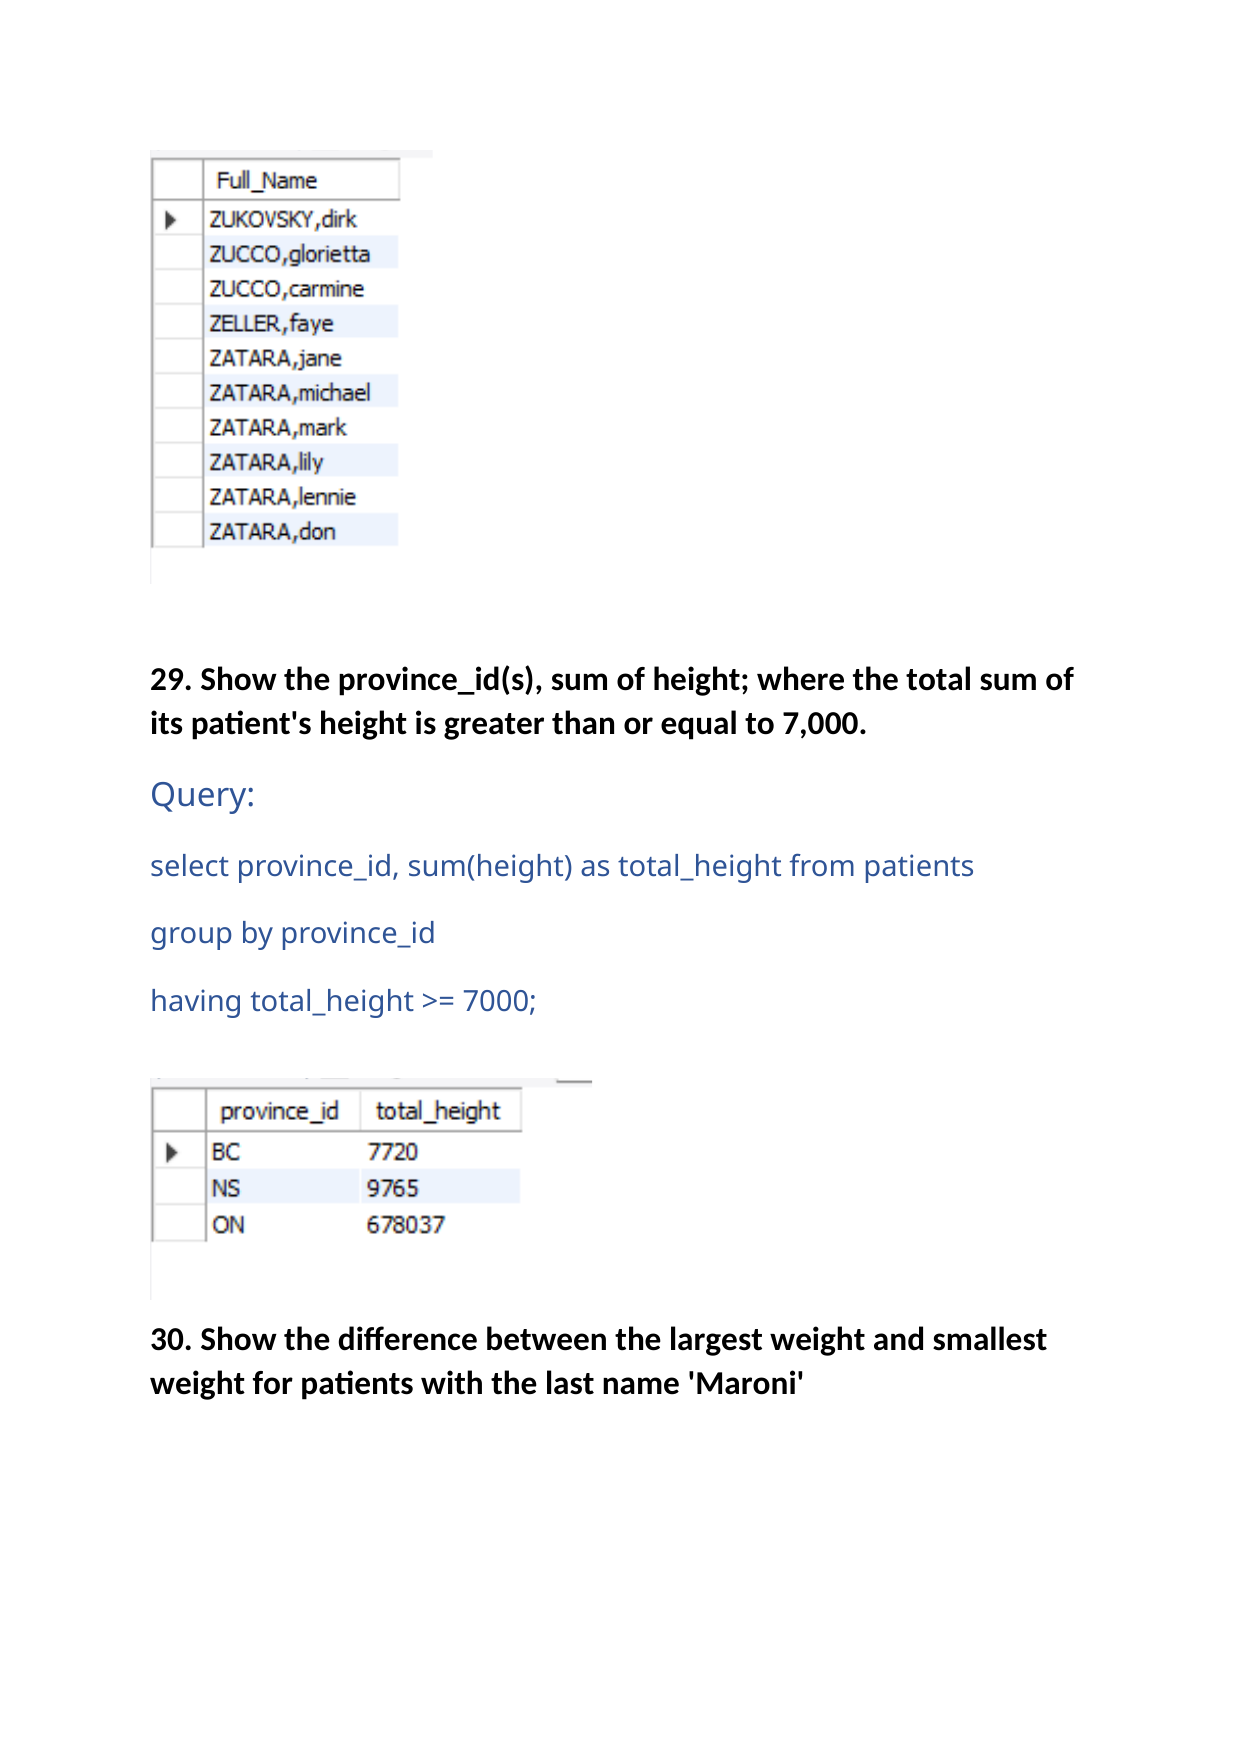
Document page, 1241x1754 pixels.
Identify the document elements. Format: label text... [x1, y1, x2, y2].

text 29. Show the province_id(s), sum of height; where the total sum of its patient's height is greater than or equal to 7,000. [150, 658, 1090, 743]
subtitle having total_height >= 7000; [150, 981, 1090, 1020]
text 30. Show the difference between the largest weight and smallest weight for patients with the last name 'Maroni' [150, 1318, 1090, 1403]
subtitle select province_id, sum(height) as total_height from patients [150, 845, 1090, 884]
subtitle group by province_id [150, 913, 1090, 952]
subtitle Query: [150, 771, 1090, 816]
